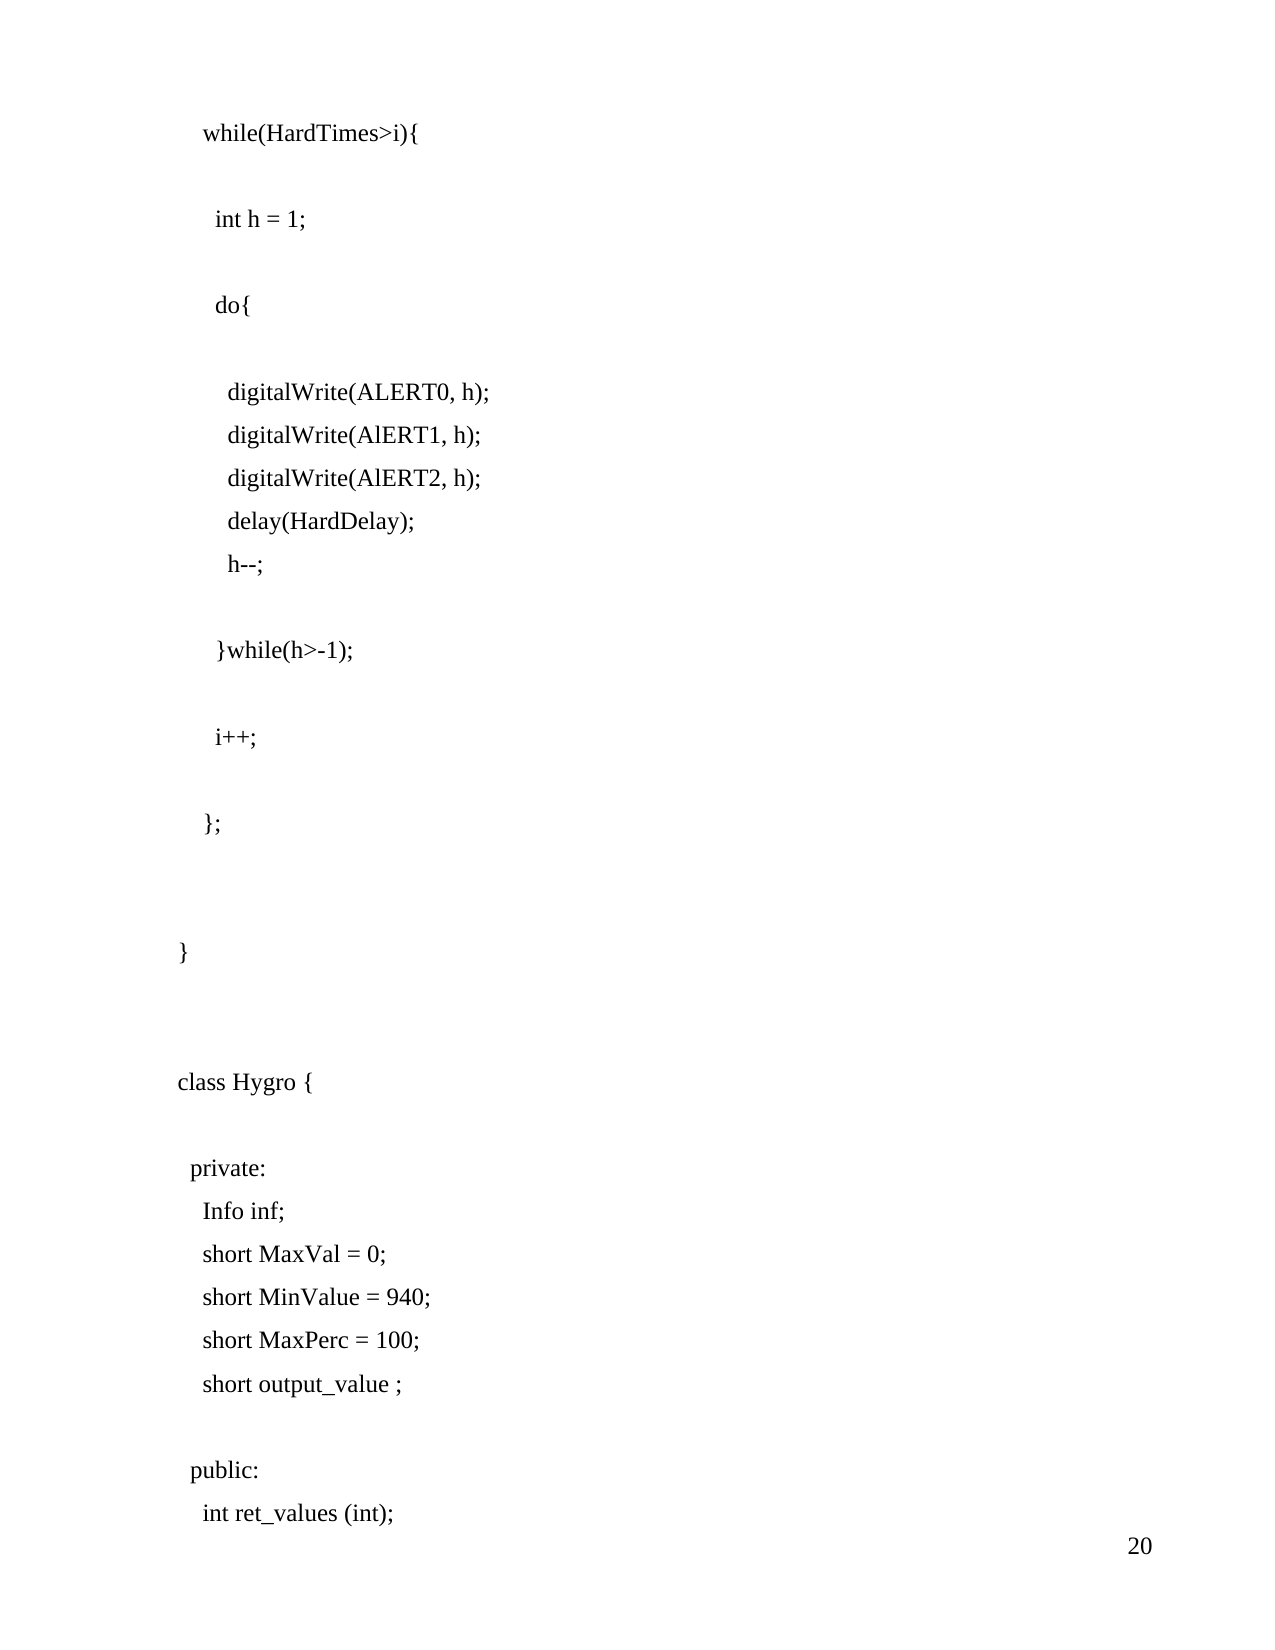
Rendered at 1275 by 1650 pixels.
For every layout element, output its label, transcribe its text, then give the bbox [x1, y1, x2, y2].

text short output_value ; [177, 1369, 1216, 1397]
text digitalWrite(AlERT2, h); [177, 463, 1216, 492]
text delay(HardDelay); [177, 506, 1216, 535]
text while(HardTimes>i){ [177, 118, 1216, 147]
text i++; [177, 722, 1216, 751]
text int h = 1; [177, 204, 1216, 233]
text short MaxVal = 0; [177, 1239, 1216, 1268]
text do{ [177, 291, 1216, 319]
text private: [177, 1153, 1216, 1182]
text }while(h>-1); [177, 636, 1216, 664]
text int ret_values (int); [177, 1498, 1216, 1527]
text h--; [177, 549, 1216, 578]
text public: [177, 1455, 1216, 1484]
text digitalWrite(AlERT1, h); [177, 420, 1216, 449]
text class Hygro { [177, 1067, 1216, 1096]
text short MaxPerc = 100; [177, 1326, 1216, 1354]
text }; [177, 808, 1216, 837]
text digitalWrite(ALERT0, h); [177, 377, 1216, 406]
text } [177, 937, 1216, 966]
text short MinValue = 940; [177, 1282, 1216, 1311]
text Info inf; [177, 1196, 1216, 1225]
